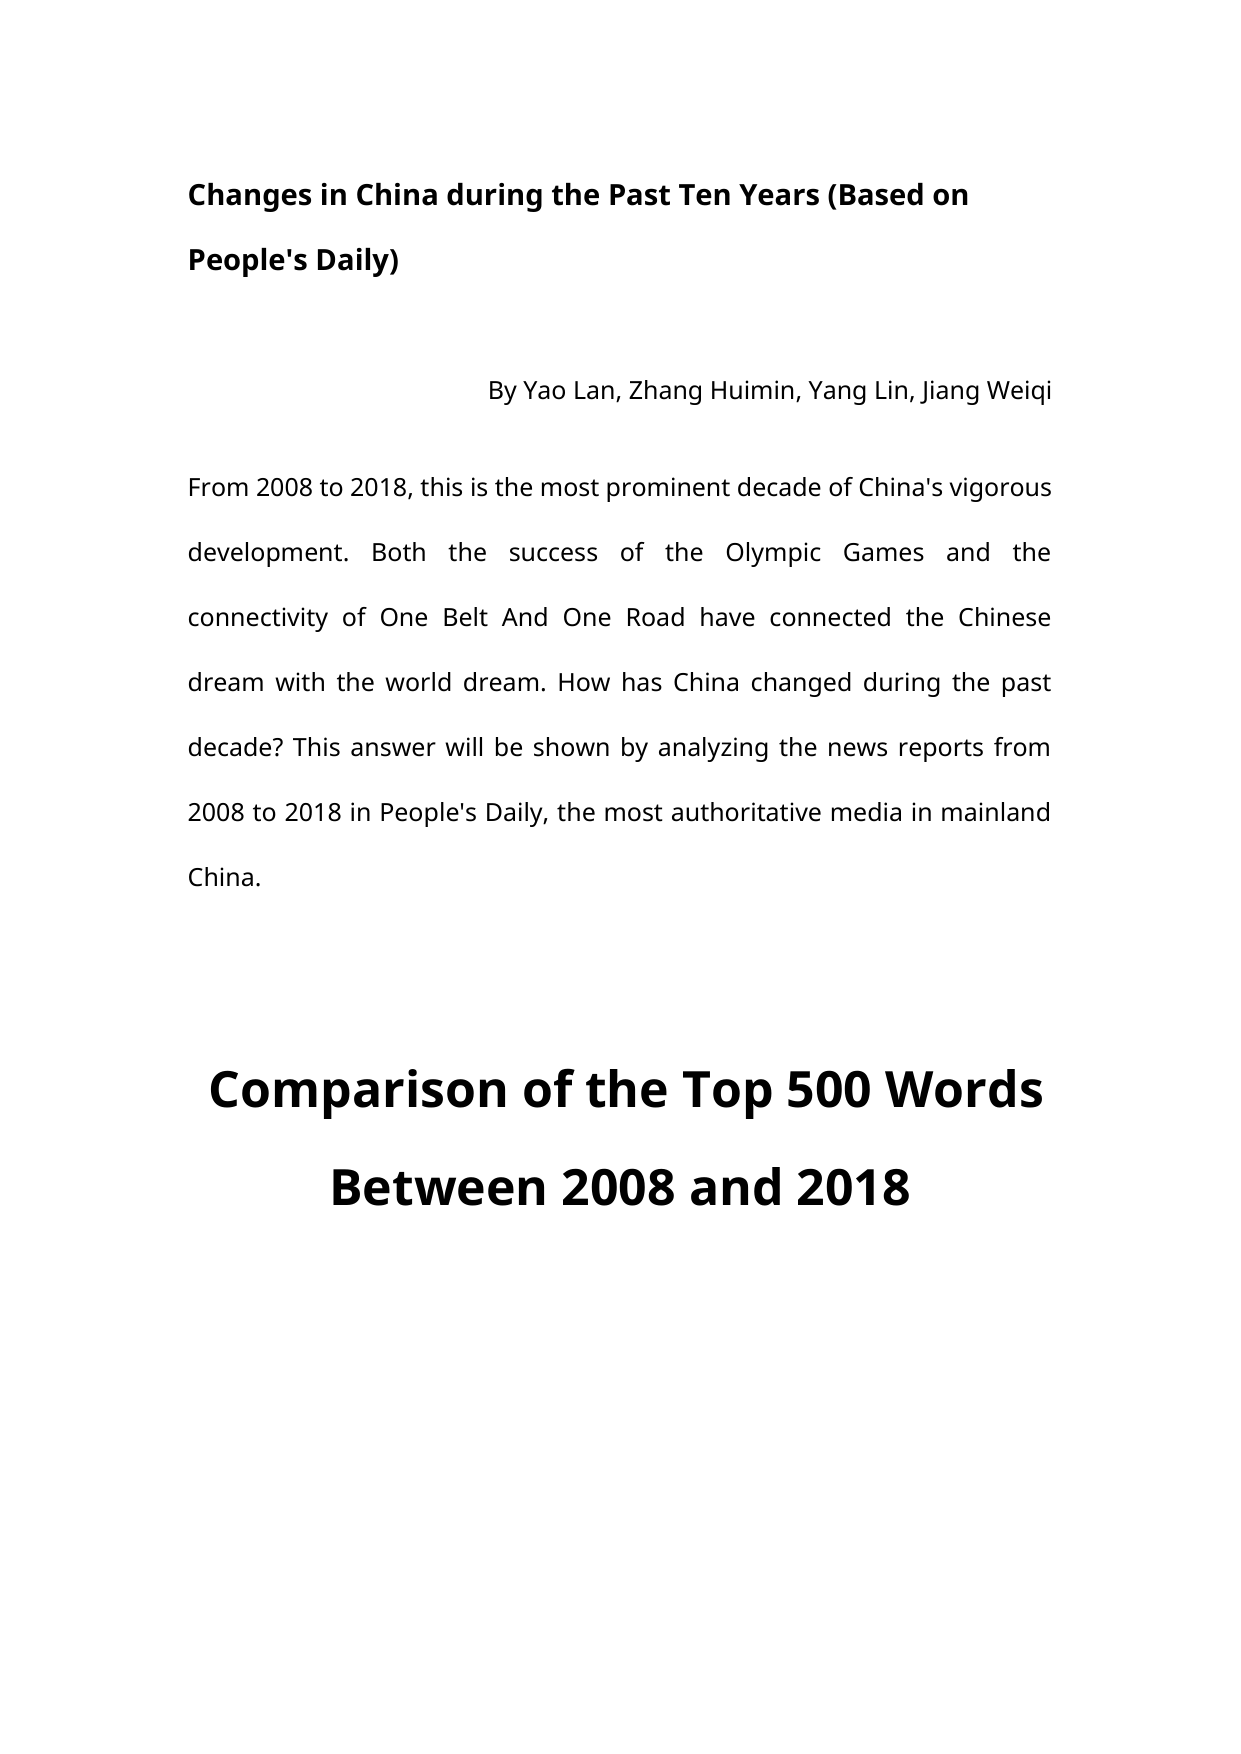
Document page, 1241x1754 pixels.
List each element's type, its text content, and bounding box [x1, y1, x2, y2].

text Changes in China during the Past Ten Years (Based on People's Daily) [187, 162, 1053, 292]
text Comparison of the Top 500 Words Between 2008 and 2018 [187, 1039, 1053, 1234]
text From 2008 to 2018, this is the most prominent decade of China's vigorous development. Both the success of the Olympic Games and the connectivity of One Belt And One Road have connected the Chinese dream with the world dream. How has China changed during the past decade? This answer will be shown by analyzing the news reports from 2008 to 2018 in People's Daily, the most authoritative media in mainland China. [187, 454, 1053, 909]
text By Yao Lan, Zhang Huimin, Yang Lin, Jiang Weiqi [187, 357, 1053, 422]
